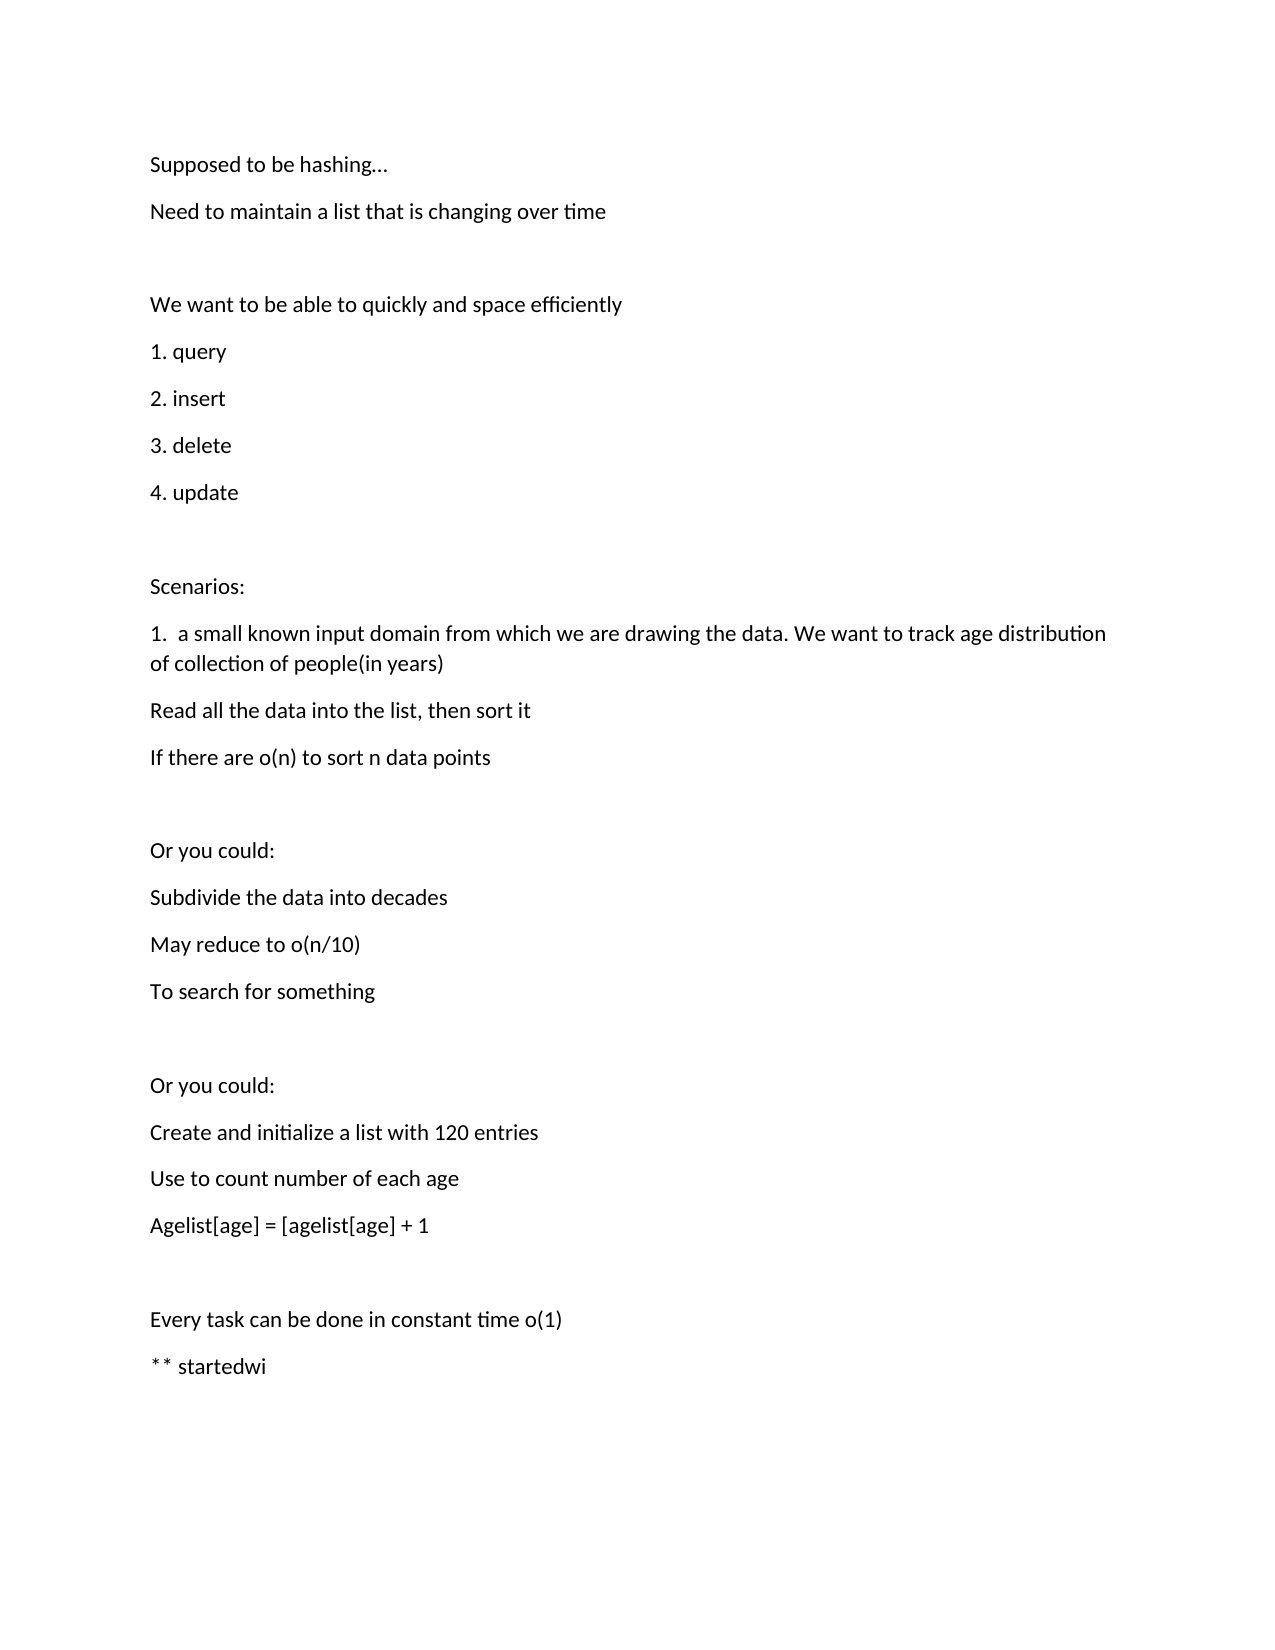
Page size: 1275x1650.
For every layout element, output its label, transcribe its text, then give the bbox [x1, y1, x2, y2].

text 1. query [150, 337, 1125, 366]
text If there are o(n) to sort n data points [150, 743, 1125, 771]
text 1. a small known input domain from which we are drawing the data. We want to track age distribution of collection of people(in years) [150, 619, 1125, 677]
text Or you could: [150, 836, 1125, 864]
text 3. delete [150, 431, 1125, 459]
text ** startedwi [150, 1352, 1125, 1380]
text 2. insert [150, 384, 1125, 412]
text Read all the data into the list, then sort it [150, 696, 1125, 724]
text Supposed to be hashing… [150, 150, 1125, 178]
text 4. update [150, 478, 1125, 506]
text Use to count number of each age [150, 1164, 1125, 1193]
text Agelist[age] = [agelist[age] + 1 [150, 1211, 1125, 1239]
text Subdivide the data into decades [150, 883, 1125, 911]
text To search for something [150, 977, 1125, 1005]
text Create and initialize a list with 120 entries [150, 1118, 1125, 1146]
text Need to maintain a list that is changing over time [150, 197, 1125, 225]
text Or you could: [150, 1071, 1125, 1099]
text We want to be able to quickly and space efficiently [150, 291, 1125, 319]
text Every task can be done in constant time o(1) [150, 1305, 1125, 1333]
text Scenarios: [150, 572, 1125, 600]
text May reduce to o(n/10) [150, 930, 1125, 958]
